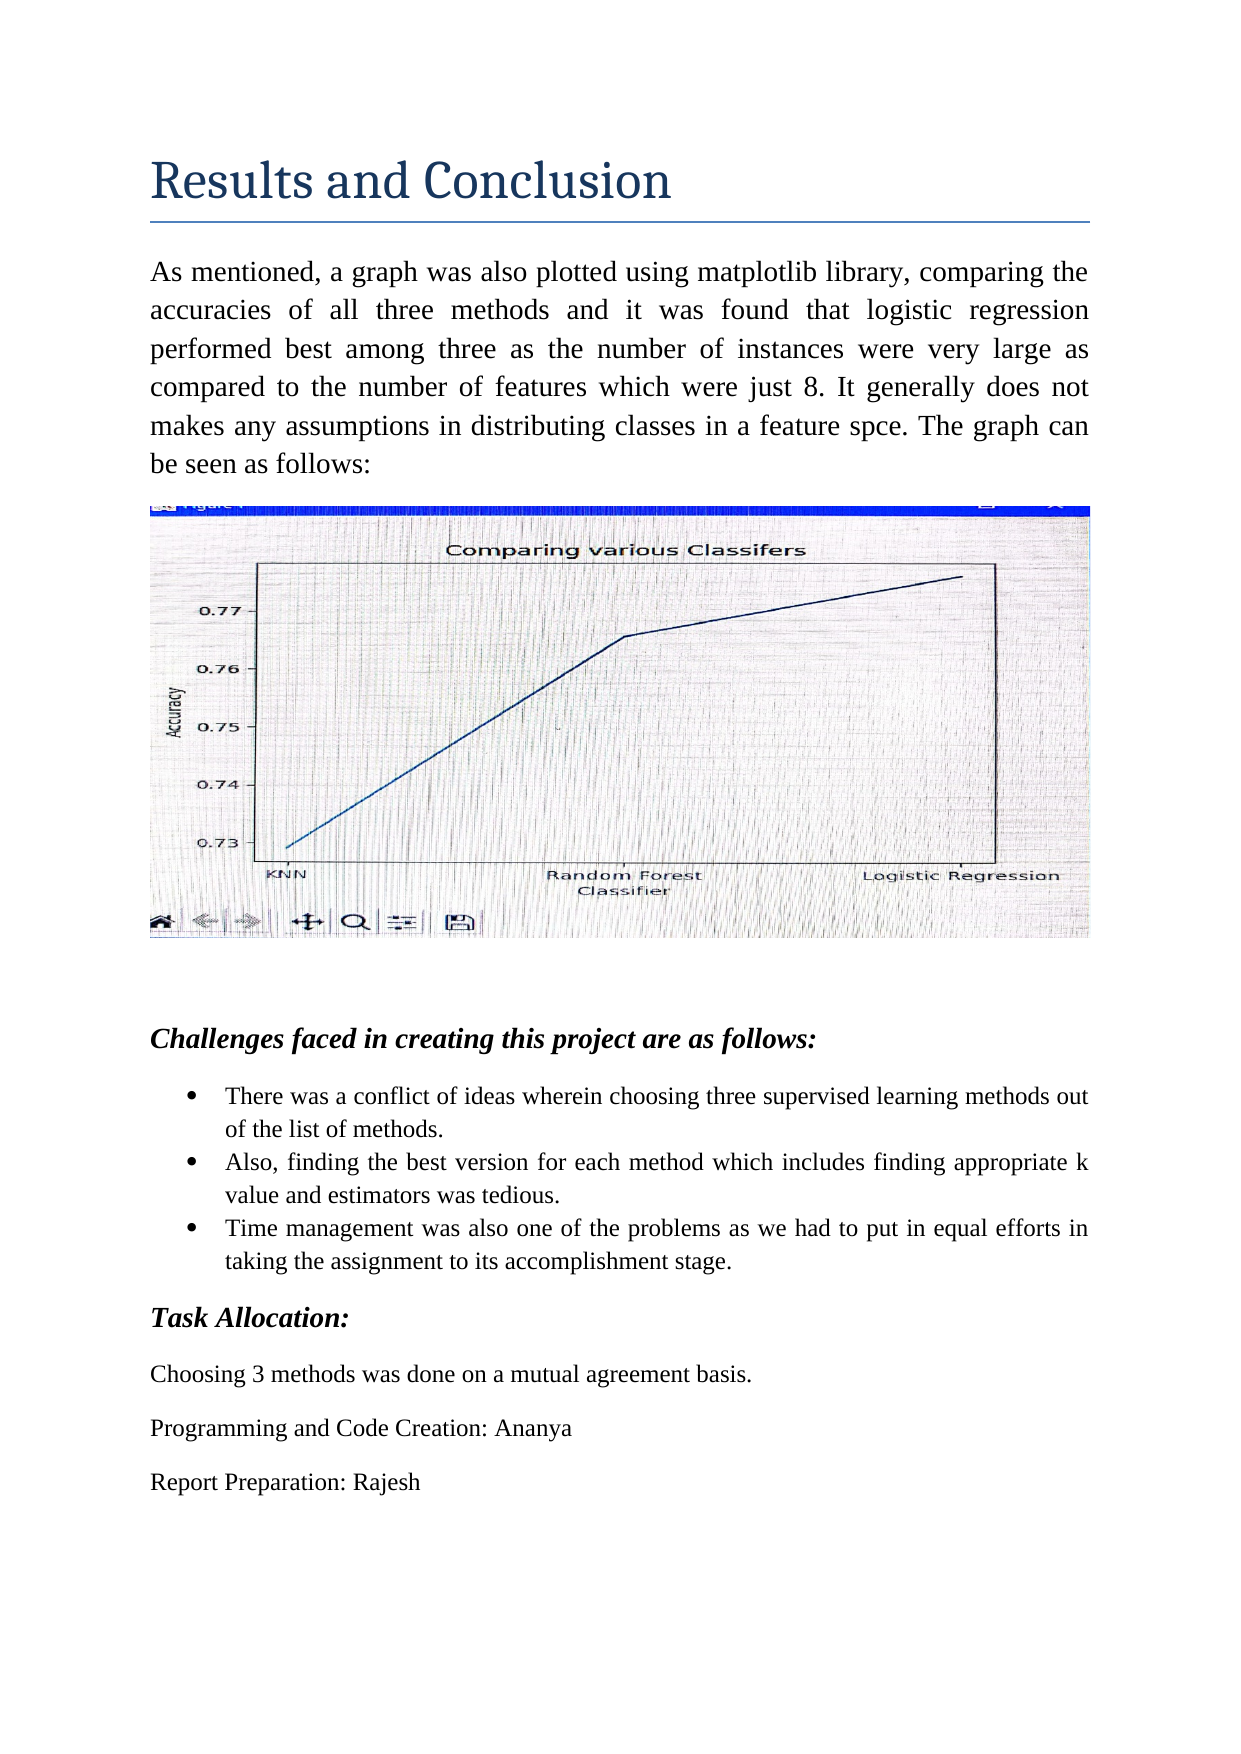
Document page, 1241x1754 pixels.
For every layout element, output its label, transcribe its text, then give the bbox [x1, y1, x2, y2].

list There was a conflict of ideas wherein choosing three supervised learning methods out of the list of methods. [187, 1081, 1090, 1143]
text Programming and Code Creation: Ananya [150, 1413, 1090, 1442]
title Results and Conclusion [150, 150, 1090, 221]
text As mentioned, a graph was also plotted using matplotlib library, comparing the accuracies of all three methods and it was found that logistic regression performed best among three as the number of instances were very large as compared to the number of features which were just 8. It generally does not makes any assumptions in distributing classes in a feature spce. The graph can be seen as follows: [150, 254, 1090, 480]
text Choosing 3 methods was done on a mutual agreement basis. [150, 1359, 1090, 1388]
text Task Allocation: [150, 1300, 1090, 1333]
picture [150, 506, 1091, 938]
text Challenges faced in creating this project are as follows: [150, 1022, 1090, 1055]
list Also, finding the best version for each method which includes finding appropriate k value and estimators was tedious. [187, 1147, 1090, 1209]
list Time management was also one of the problems as we had to put in equal efforts in taking the assignment to its accomplishment stage. [187, 1213, 1090, 1275]
text Report Preparation: Rajesh [150, 1467, 1090, 1496]
